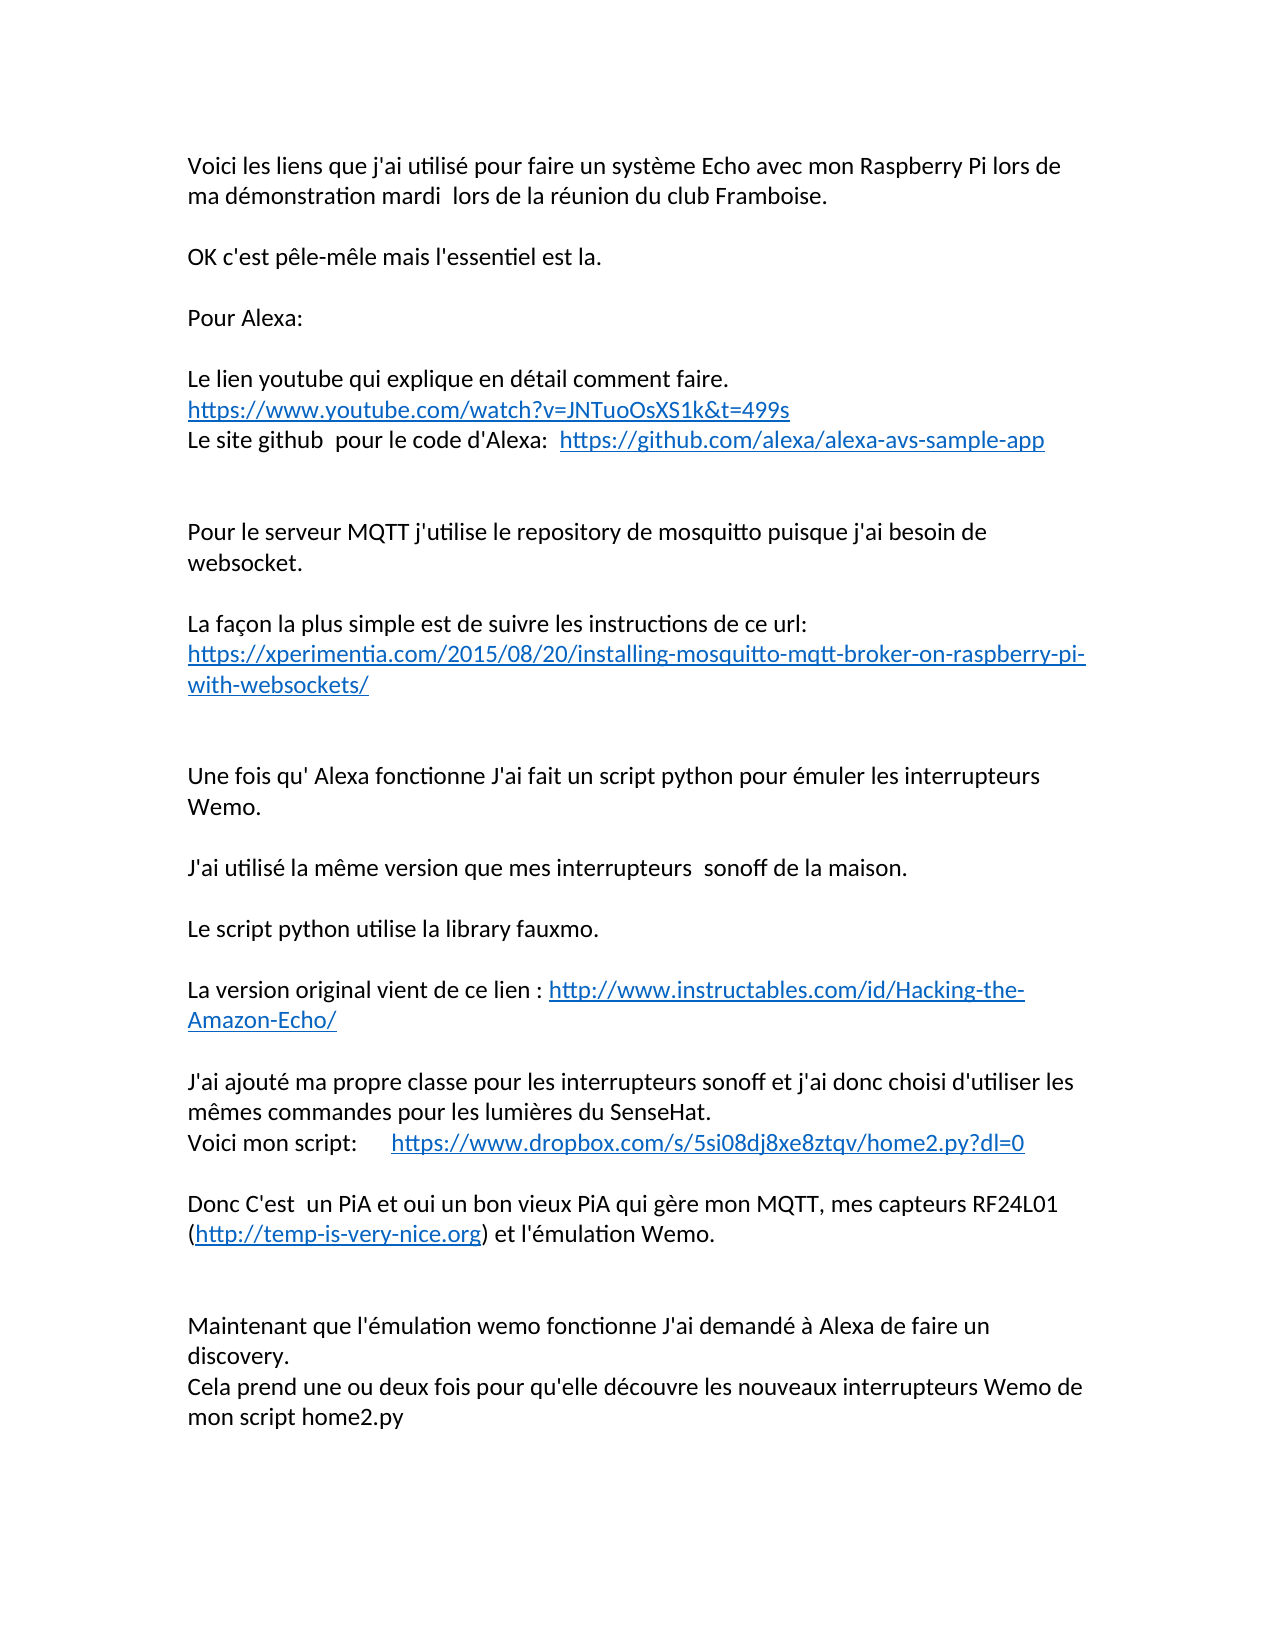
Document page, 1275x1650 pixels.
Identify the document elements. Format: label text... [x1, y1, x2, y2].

text La façon la plus simple est de suivre les instructions de ce url: https://xperimentia.com/2015/08/20/installing-mosquitto-mqtt-broker-on-raspberry-pi-with-websockets/ [187, 608, 1087, 699]
text Cela prend une ou deux fois pour qu'elle découvre les nouveaux interrupteurs Wemo de mon script home2.py [187, 1371, 1087, 1432]
text Le site github pour le code d'Alexa: https://github.com/alexa/alexa-avs-sample-app [187, 425, 1087, 455]
text OK c'est pêle-mêle mais l'essentiel est la. [187, 242, 1087, 272]
text Le script python utilise la library fauxmo. [187, 913, 1087, 943]
text La version original vient de ce lien : http://www.instructables.com/id/Hacking-the-Amazon-Echo/ [187, 974, 1087, 1035]
text J'ai utilisé la même version que mes interrupteurs sonoff de la maison. [187, 852, 1087, 882]
text Maintenant que l'émulation wemo fonctionne J'ai demandé à Alexa de faire un discovery. [187, 1310, 1087, 1371]
text J'ai ajouté ma propre classe pour les interrupteurs sonoff et j'ai donc choisi d'utiliser les mêmes commandes pour les lumières du SenseHat. [187, 1066, 1087, 1127]
text Donc C'est un PiA et oui un bon vieux PiA qui gère mon MQTT, mes capteurs RF24L01 (http://temp-is-very-nice.org) et l'émulation Wemo. [187, 1188, 1087, 1249]
text Pour Alexa: [187, 303, 1087, 333]
text Pour le serveur MQTT j'utilise le repository de mosquitto puisque j'ai besoin de websocket. [187, 516, 1087, 577]
text Une fois qu' Alexa fonctionne J'ai fait un script python pour émuler les interrupteurs Wemo. [187, 760, 1087, 821]
text Voici mon script: https://www.dropbox.com/s/5si08dj8xe8ztqv/home2.py?dl=0 [187, 1127, 1087, 1157]
text Le lien youtube qui explique en détail comment faire. https://www.youtube.com/watch?v=JNTuoOsXS1k&t=499s [187, 364, 1087, 425]
text Voici les liens que j'ai utilisé pour faire un système Echo avec mon Raspberry Pi lors de ma démonstration mardi lors de la réunion du club Framboise. [187, 150, 1087, 211]
